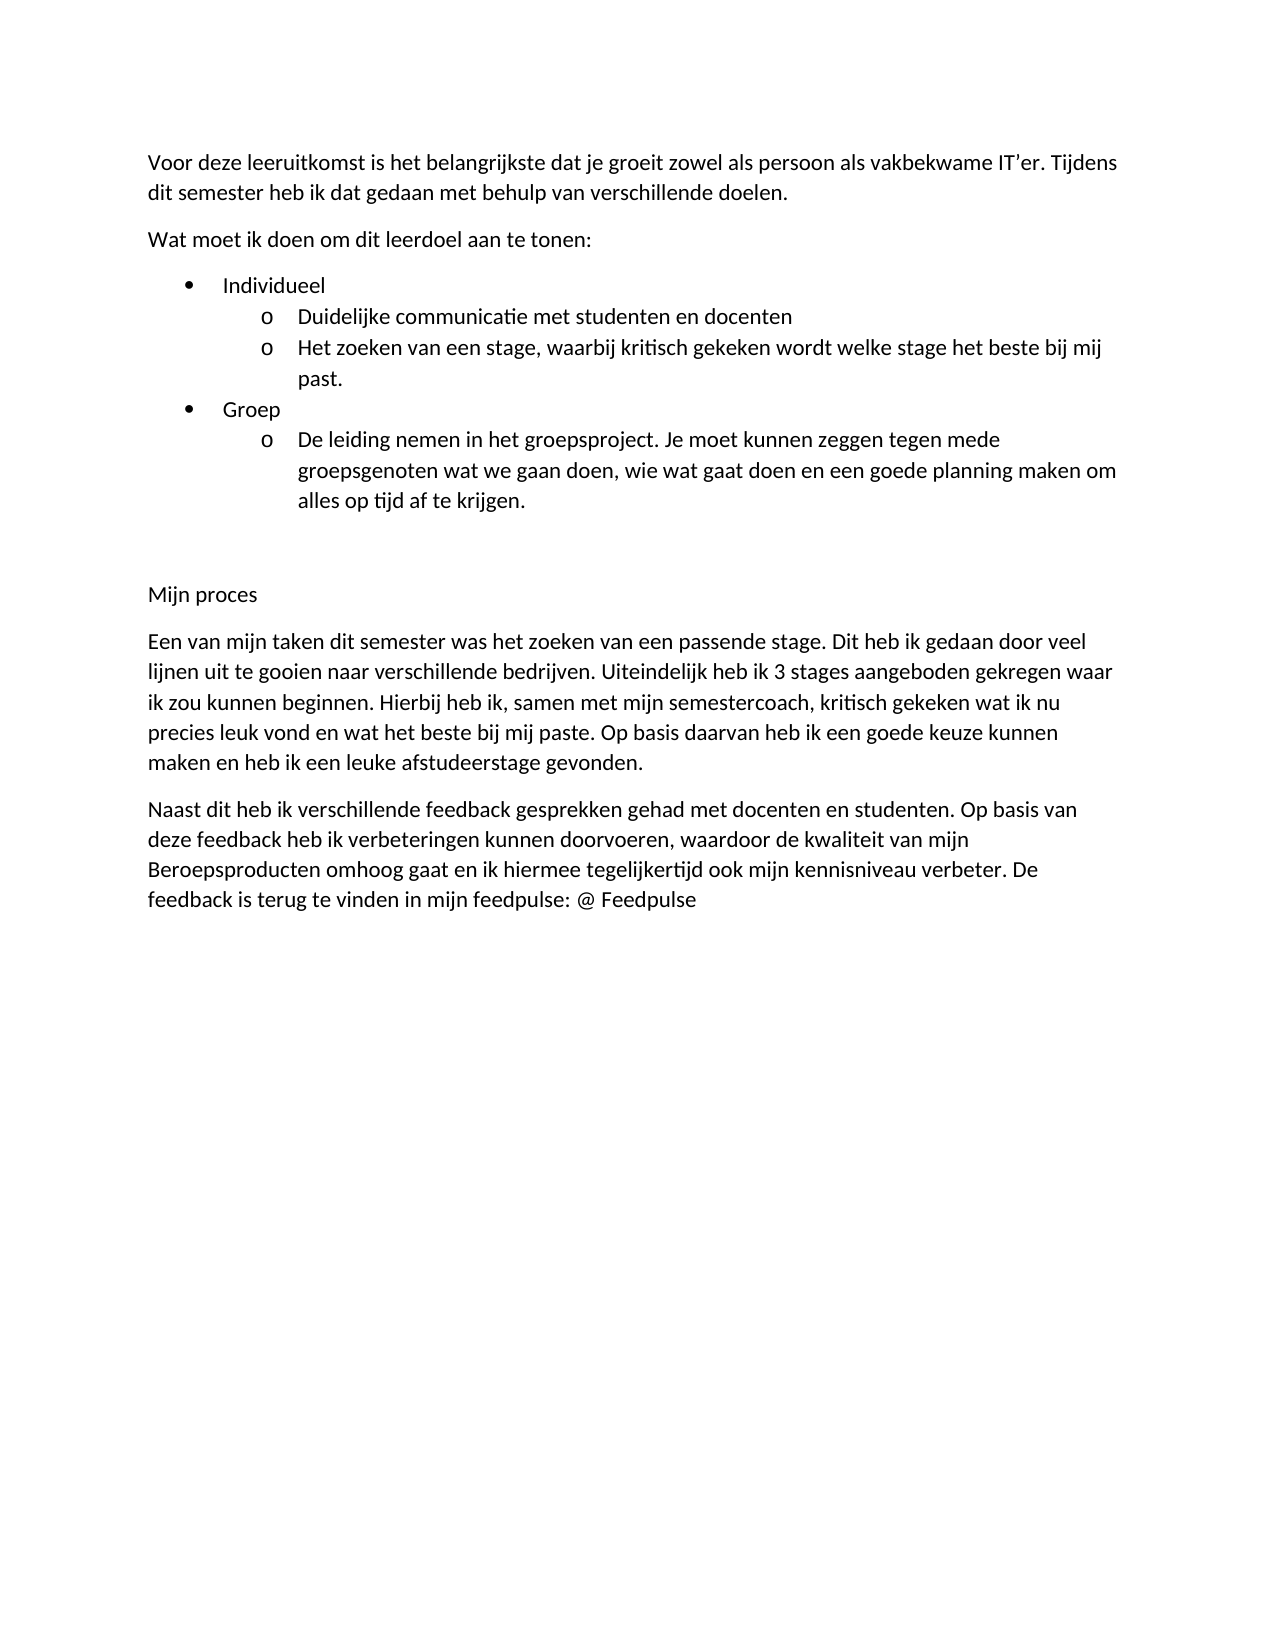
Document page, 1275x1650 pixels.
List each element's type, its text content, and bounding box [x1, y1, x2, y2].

list Individueel [185, 272, 1127, 299]
text Mijn proces [148, 580, 1127, 608]
list Duidelijke communicatie met studenten en docenten [260, 302, 1127, 331]
text Wat moet ik doen om dit leerdoel aan te tonen: [148, 225, 1127, 253]
list Groep [185, 395, 1127, 423]
text Naast dit heb ik verschillende feedback gesprekken gehad met docenten en studenten. Op basis van deze feedback heb ik verbeteringen kunnen doorvoeren, waardoor de kwaliteit van mijn Beroepsproducten omhoog gaat en ik hiermee tegelijkertijd ook mijn kennisniveau verbeter. De feedback is terug te vinden in mijn feedpulse: @ Feedpulse [148, 795, 1127, 913]
text Voor deze leeruitkomst is het belangrijkste dat je groeit zowel als persoon als vakbekwame IT’er. Tijdens dit semester heb ik dat gedaan met behulp van verschillende doelen. [148, 148, 1127, 206]
list De leiding nemen in het groepsproject. Je moet kunnen zeggen tegen mede groepsgenoten wat we gaan doen, wie wat gaat doen en een goede planning maken om alles op tijd af te krijgen. [260, 425, 1127, 514]
list Het zoeken van een stage, waarbij kritisch gekeken wordt welke stage het beste bij mij past. [260, 333, 1127, 393]
text Een van mijn taken dit semester was het zoeken van een passende stage. Dit heb ik gedaan door veel lijnen uit te gooien naar verschillende bedrijven. Uiteindelijk heb ik 3 stages aangeboden gekregen waar ik zou kunnen beginnen. Hierbij heb ik, samen met mijn semestercoach, kritisch gekeken wat ik nu precies leuk vond en wat het beste bij mij paste. Op basis daarvan heb ik een goede keuze kunnen maken en heb ik een leuke afstudeerstage gevonden. [148, 627, 1127, 776]
